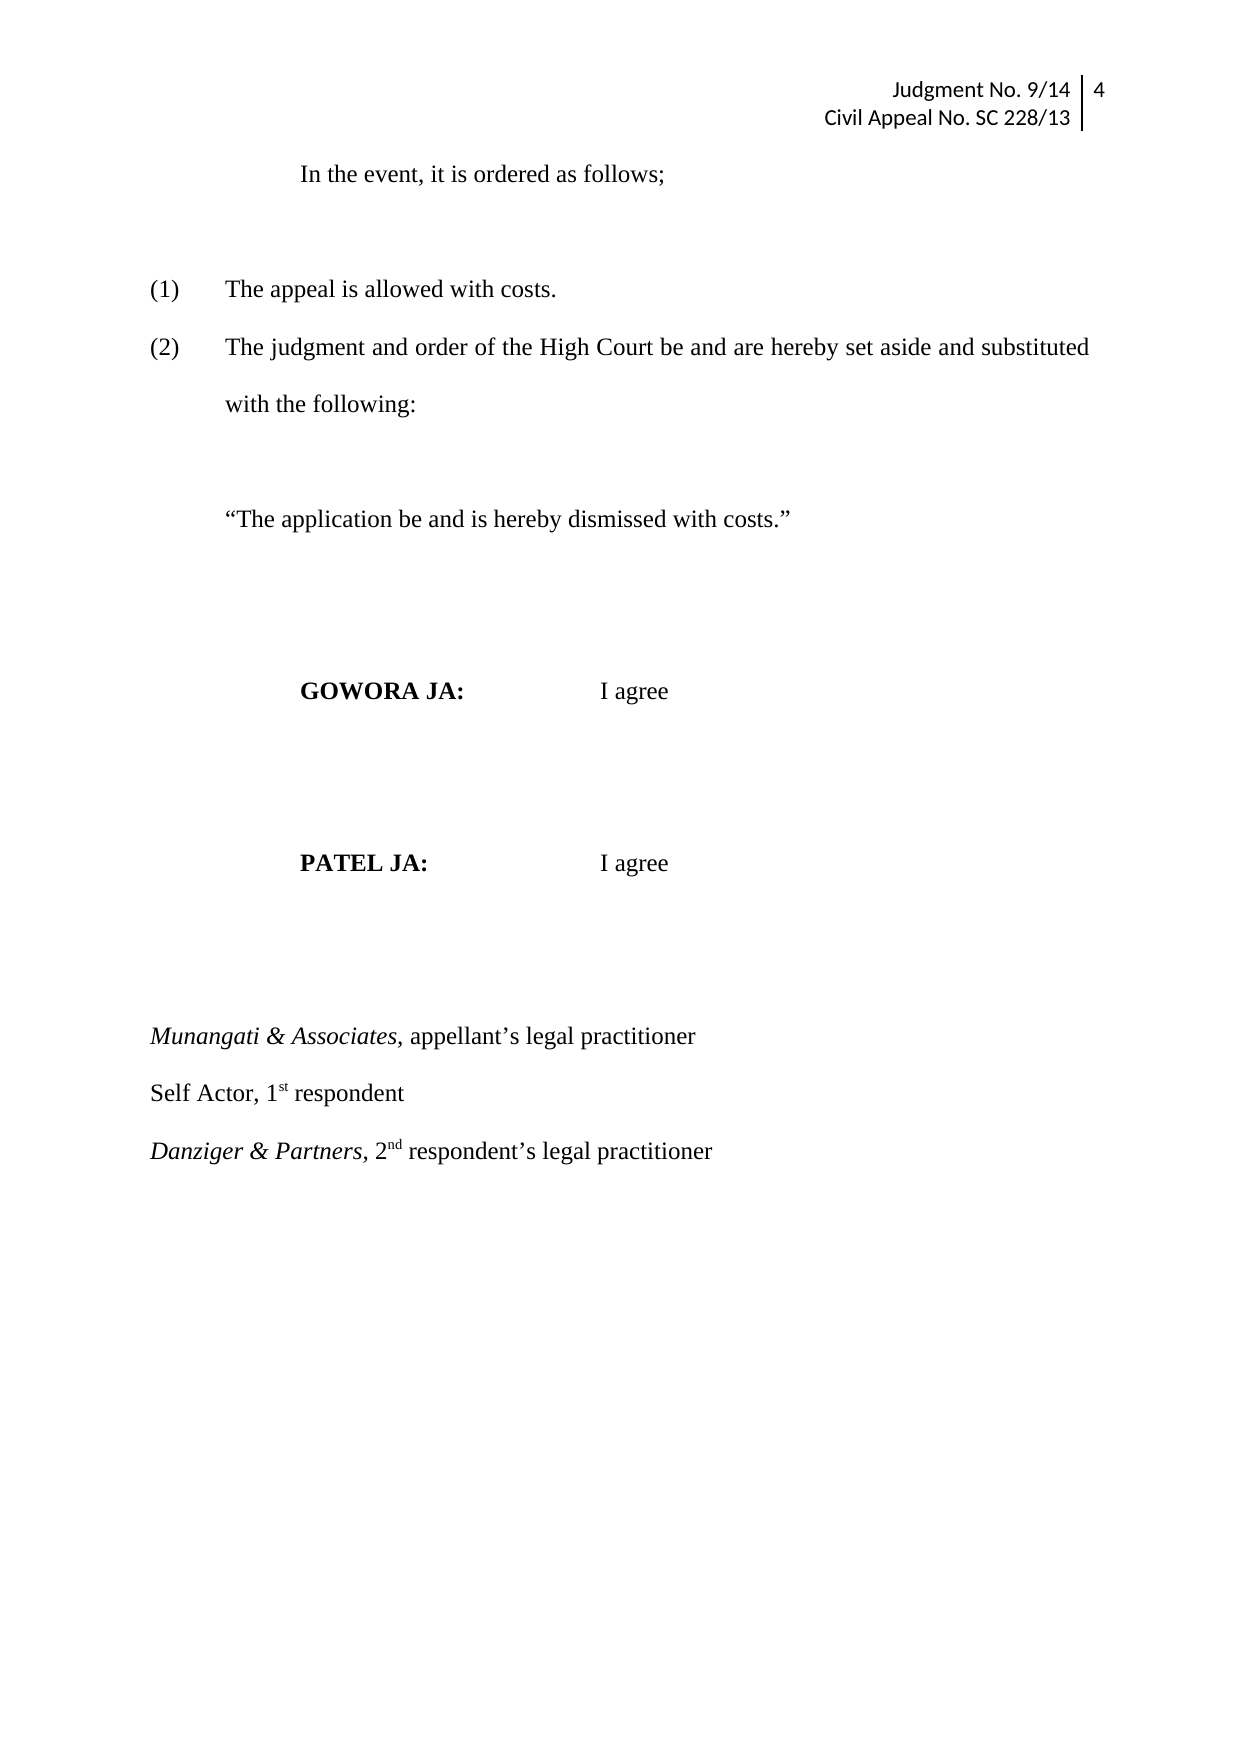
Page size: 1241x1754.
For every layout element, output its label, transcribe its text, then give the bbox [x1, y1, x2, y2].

text GOWORA JA: I agree [150, 676, 1090, 704]
text Danziger & Partners, 2nd respondent’s legal practitioner [150, 1136, 1090, 1164]
text Self Actor, 1st respondent [150, 1078, 1090, 1107]
text PATEL JA: I agree [150, 848, 1090, 877]
text In the event, it is ordered as follows; [150, 159, 1090, 188]
text (1) The appeal is allowed with costs. [150, 274, 1090, 303]
text (2) The judgment and order of the High Court be and are hereby set aside and substituted with the following: [150, 332, 1090, 418]
text “The application be and is hereby dismissed with costs.” [150, 504, 1090, 533]
text Munangati & Associates, appellant’s legal practitioner [150, 1021, 1090, 1049]
